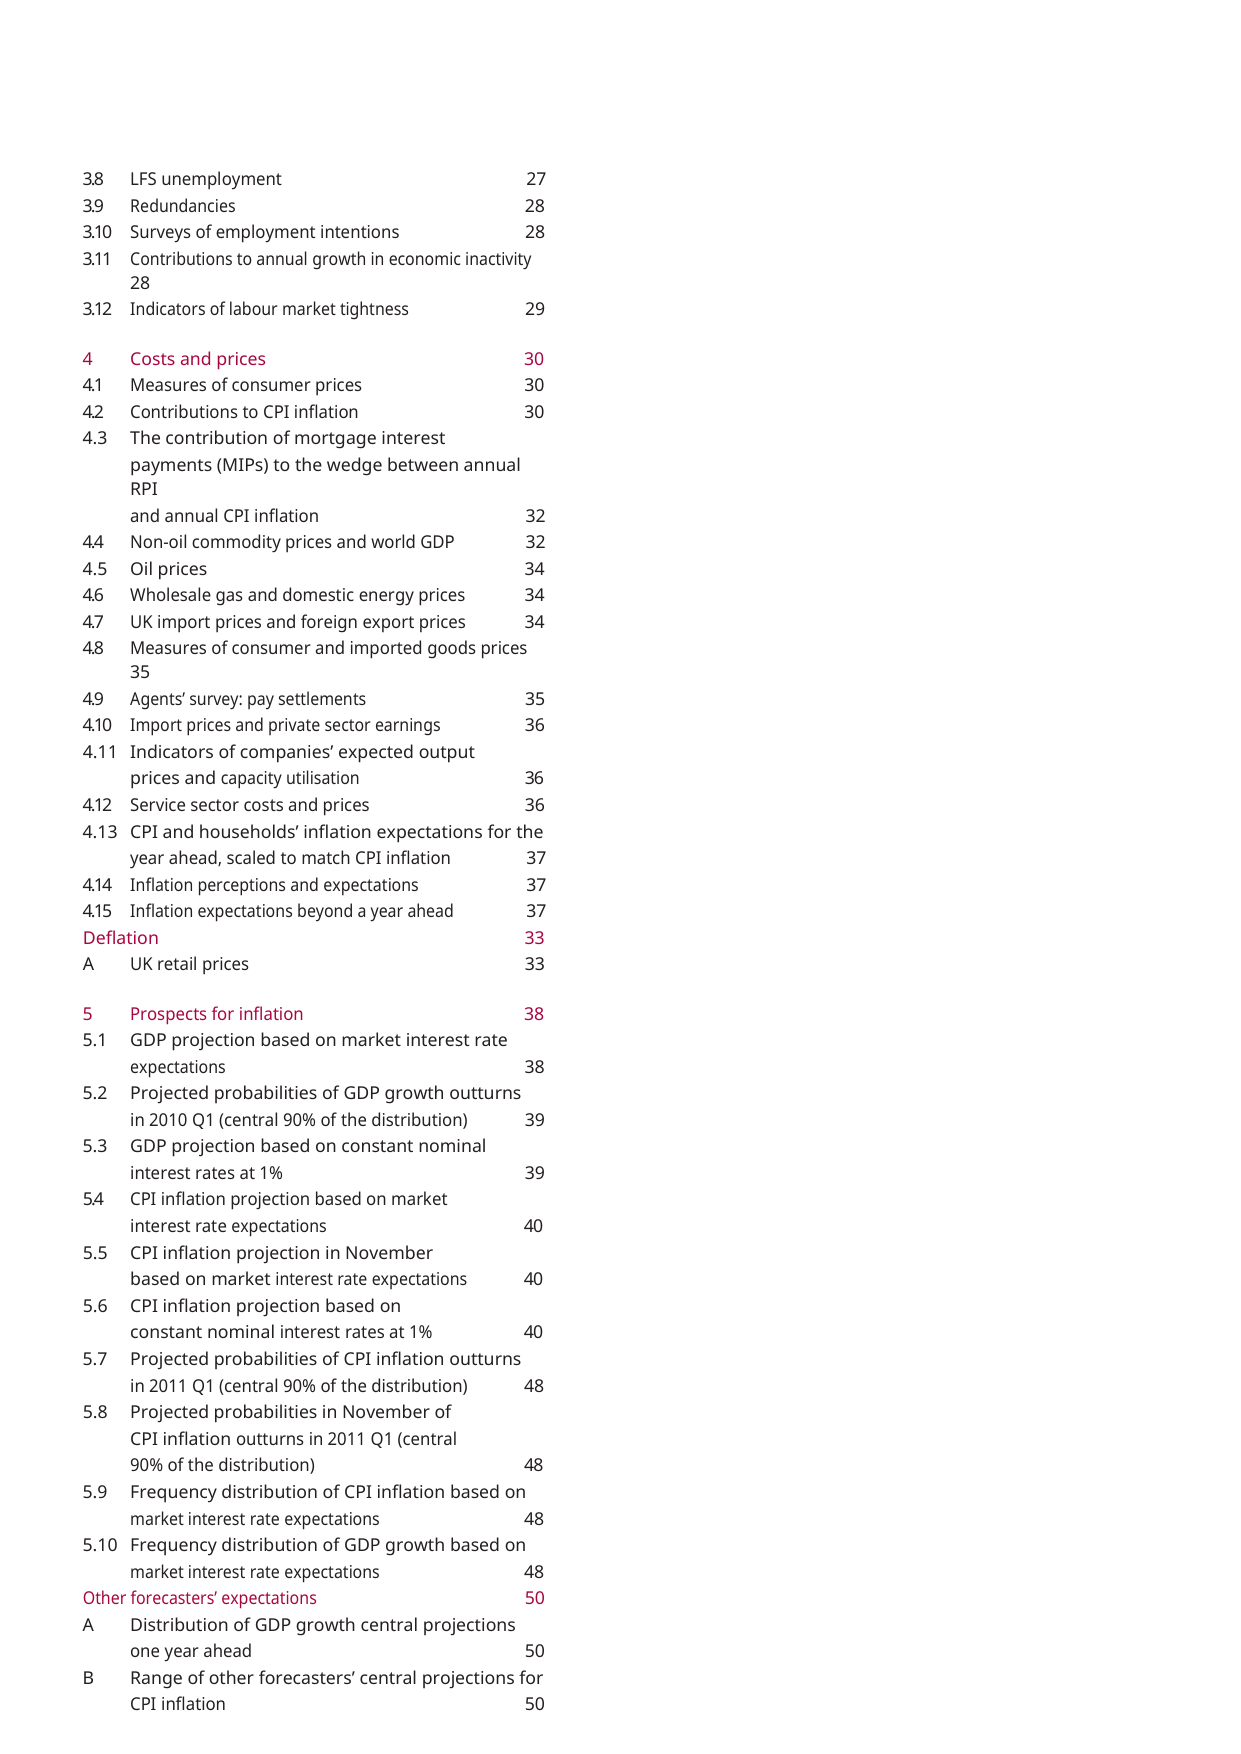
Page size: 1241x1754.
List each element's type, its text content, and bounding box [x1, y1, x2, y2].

list Contributions to annual growth in economic inactivity 28 [82, 246, 548, 294]
list Inflation perceptions and expectations 37 [82, 872, 548, 896]
list GDP projection based on constant nominal [82, 1134, 548, 1158]
list The contribution of mortgage interest [82, 426, 548, 450]
list Service sector costs and prices 36 [82, 793, 548, 817]
list UK import prices and foreign export prices 34 [82, 609, 548, 633]
list Projected probabilities in November of CPI inflation outturns in 2011 Q1 (central 90% of the distribution) 48 [83, 1400, 476, 1477]
list Import prices and private sector earnings 36 [82, 713, 548, 737]
text Other forecasters’ expectations 50 [83, 1586, 548, 1610]
list Non-oil commodity prices and world GDP 32 [82, 529, 548, 554]
list CPI and households’ inflation expectations for the [82, 819, 548, 843]
text in 2011 Q1 (central 90% of the distribution) 48 [130, 1373, 548, 1397]
list Inflation expectations beyond a year ahead 37 [82, 899, 548, 923]
list Prospects for inflation 38 [82, 1001, 548, 1025]
text expectations 38 [130, 1054, 548, 1078]
list CPI inflation projection based on constant nominal interest rates at 1% 40 [83, 1293, 476, 1344]
text one year ahead 50 [130, 1639, 548, 1663]
text market interest rate expectations 48 [130, 1506, 548, 1530]
list Costs and prices 30 [82, 346, 548, 370]
list Projected probabilities of CPI inflation outturns [82, 1347, 548, 1371]
list Indicators of companies’ expected output prices and capacity utilisation 36 [83, 739, 476, 790]
list Distribution of GDP growth central projections [82, 1612, 548, 1636]
text and annual CPI inflation 32 [130, 503, 548, 527]
list Projected probabilities of GDP growth outturns [82, 1081, 548, 1105]
list Measures of consumer and imported goods prices 35 [82, 636, 548, 684]
text payments (MIPs) to the wedge between annual RPI [130, 452, 548, 501]
list CPI inflation projection based on market interest rate expectations 40 [83, 1187, 476, 1238]
list LFS unemployment 27 [82, 166, 548, 191]
list Measures of consumer prices 30 [82, 373, 548, 397]
list CPI inflation projection in November based on market interest rate expectations 40 [83, 1240, 476, 1291]
list Indicators of labour market tightness 29 [82, 297, 548, 321]
list Oil prices 34 [82, 556, 548, 580]
text CPI inflation 50 [130, 1692, 548, 1716]
list Agents’ survey: pay settlements 35 [82, 686, 548, 710]
text year ahead, scaled to match CPI inflation 37 [130, 846, 548, 870]
list Wholesale gas and domestic energy prices 34 [82, 582, 548, 607]
list Surveys of employment intentions 28 [82, 219, 548, 244]
text Deflation 33 [83, 925, 548, 949]
list Redundancies 28 [82, 193, 548, 217]
list Frequency distribution of GDP growth based on [82, 1533, 548, 1557]
list Frequency distribution of CPI inflation based on [82, 1480, 548, 1504]
text interest rates at 1% 39 [130, 1160, 548, 1184]
list Contributions to CPI inflation 30 [82, 399, 548, 423]
text A UK retail prices 33 [83, 952, 548, 976]
text in 2010 Q1 (central 90% of the distribution) 39 [130, 1107, 548, 1131]
text market interest rate expectations 48 [130, 1559, 548, 1583]
list GDP projection based on market interest rate [82, 1028, 548, 1052]
list Range of other forecasters’ central projections for [82, 1665, 548, 1689]
